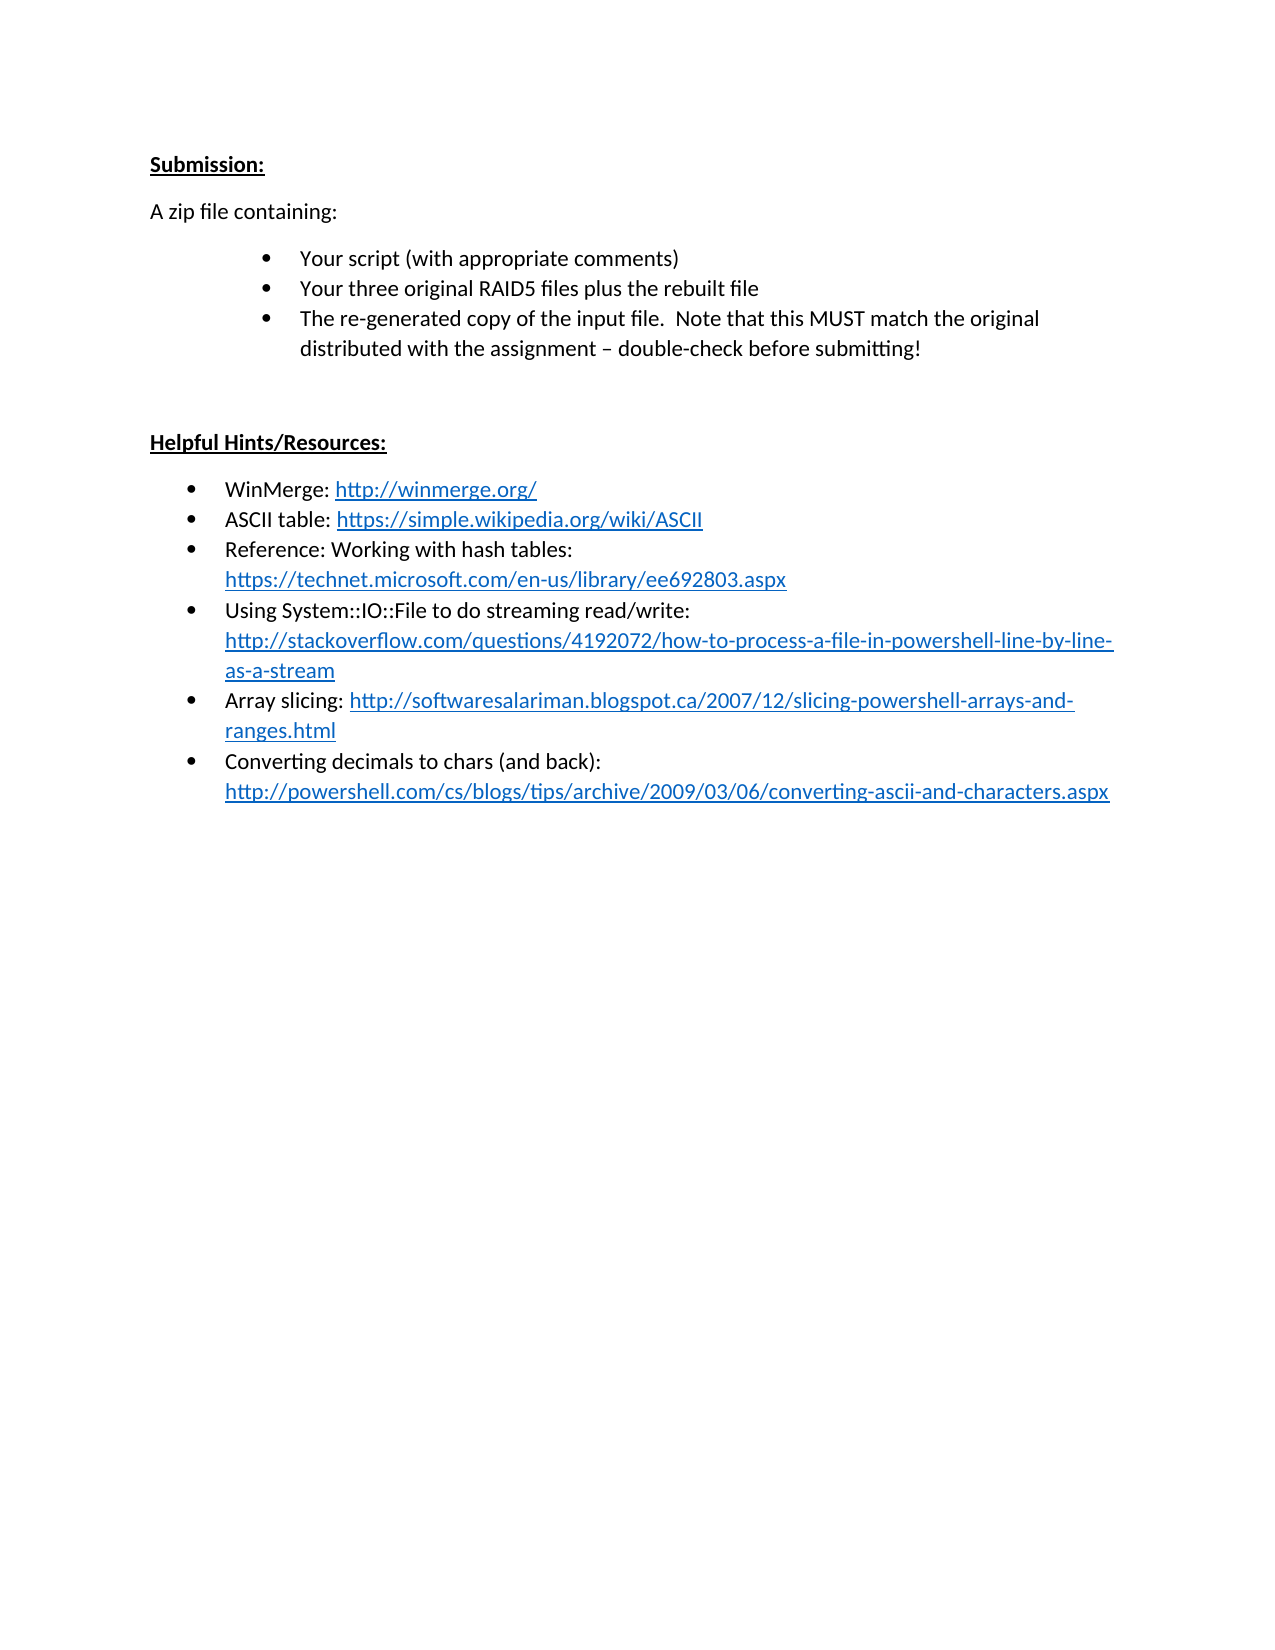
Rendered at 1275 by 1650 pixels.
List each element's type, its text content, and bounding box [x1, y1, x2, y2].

text Submission: [150, 150, 1125, 178]
list ASCII table: https://simple.wikipedia.org/wiki/ASCII [187, 505, 1125, 533]
list Array slicing: http://softwaresalariman.blogspot.ca/2007/12/slicing-powershell-arrays-and-ranges.html [187, 686, 1125, 745]
list The re-generated copy of the input file. Note that this MUST match the original distributed with the assignment – double-check before submitting! [262, 304, 1125, 362]
list Reference: Working with hash tables: https://technet.microsoft.com/en-us/library/ee692803.aspx [187, 535, 1125, 594]
list Using System::IO::File to do streaming read/write: http://stackoverflow.com/questions/4192072/how-to-process-a-file-in-powershell-line-by-line-as-a-stream [187, 596, 1125, 684]
text Helpful Hints/Resources: [150, 428, 1125, 456]
list Your three original RAID5 files plus the rebuilt file [262, 274, 1125, 302]
list Your script (with appropriate comments) [262, 244, 1125, 272]
list WinMerge: http://winmerge.org/ [187, 475, 1125, 503]
list Converting decimals to chars (and back): http://powershell.com/cs/blogs/tips/archive/2009/03/06/converting-ascii-and-characters.aspx [187, 747, 1125, 805]
text A zip file containing: [150, 197, 1125, 225]
